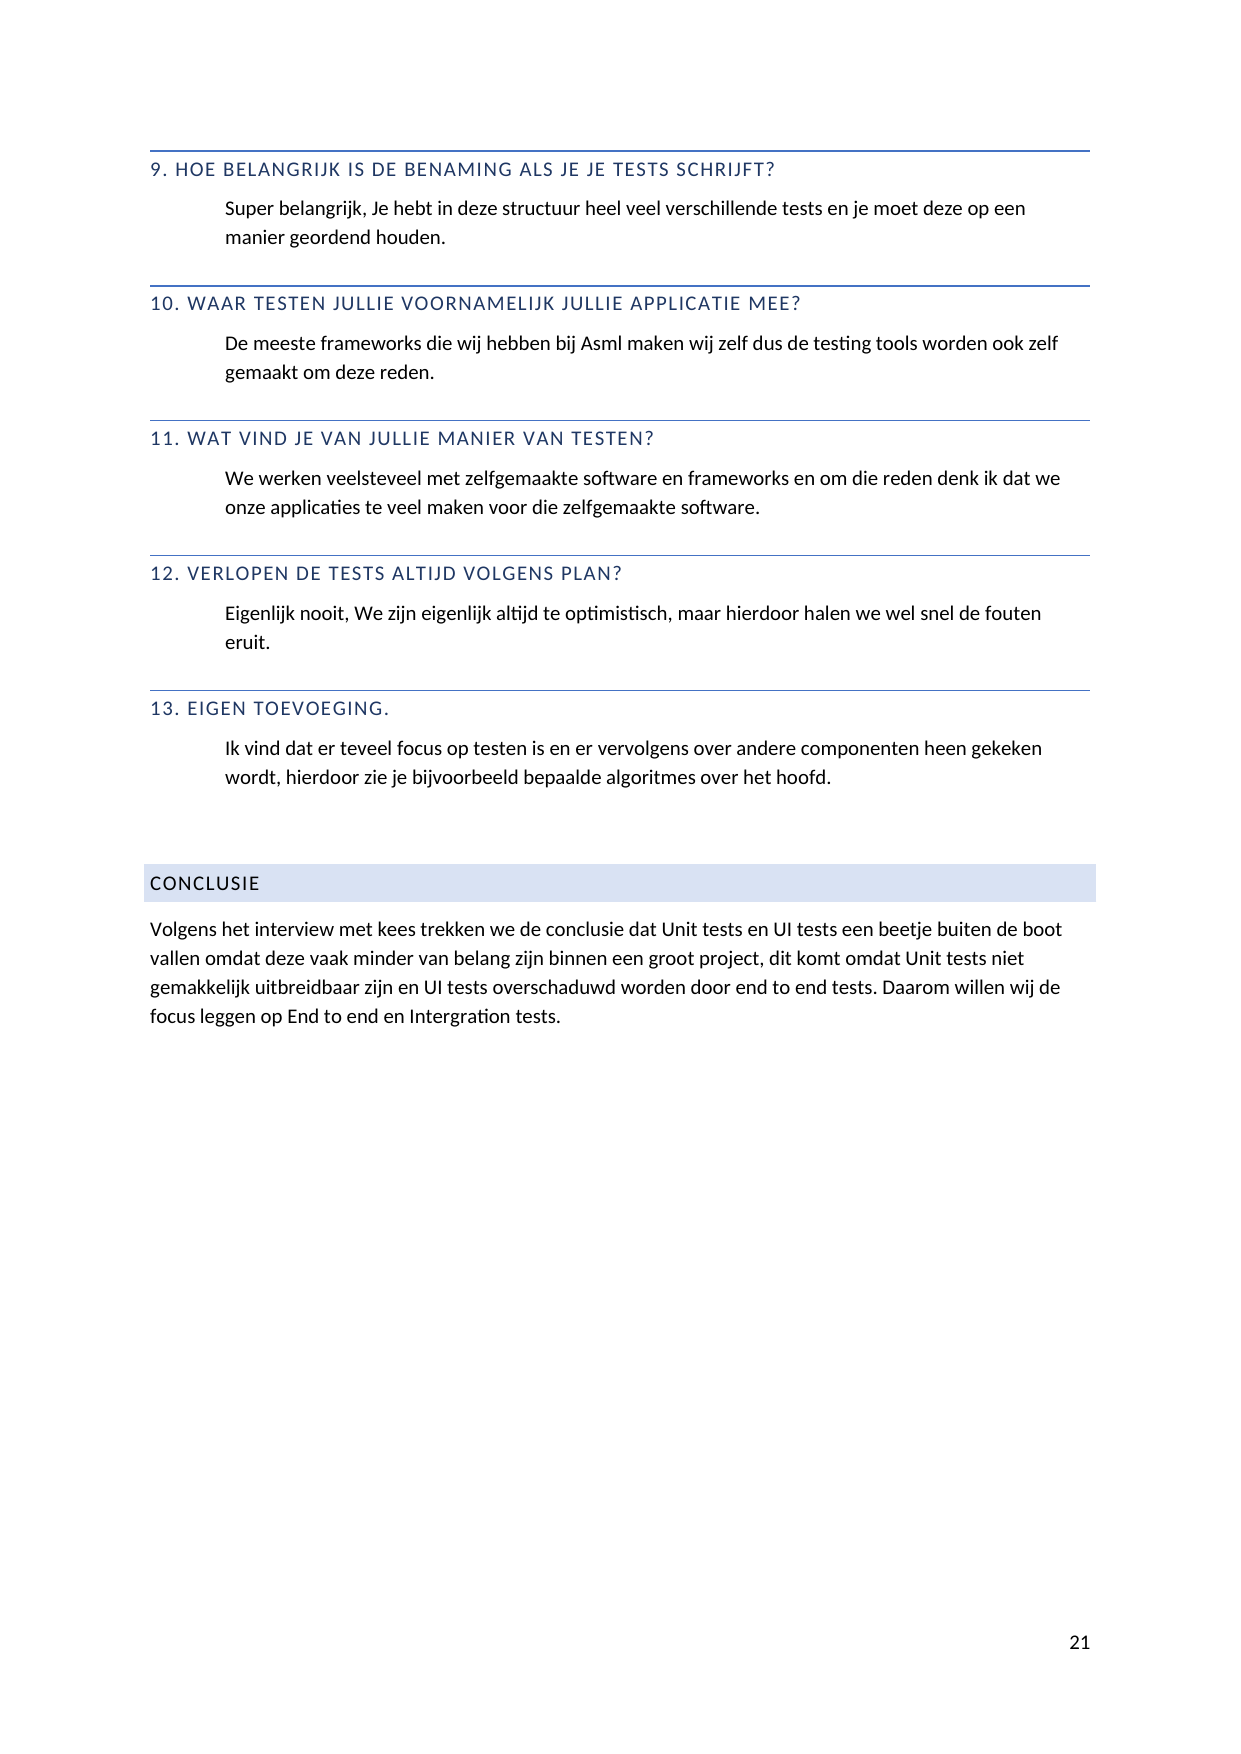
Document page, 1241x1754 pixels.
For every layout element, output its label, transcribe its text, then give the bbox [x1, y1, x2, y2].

text We werken veelsteveel met zelfgemaakte software en frameworks en om die reden denk ik dat we onze applicaties te veel maken voor die zelfgemaakte software. [225, 465, 1090, 520]
text Ik vind dat er teveel focus op testen is en er vervolgens over andere componenten heen gekeken wordt, hierdoor zie je bijvoorbeeld bepaalde algoritmes over het hoofd. [225, 735, 1090, 789]
text Super belangrijk, Je hebt in deze structuur heel veel verschillende tests en je moet deze op een manier geordend houden. [225, 195, 1090, 250]
text Eigenlijk nooit, We zijn eigenlijk altijd te optimistisch, maar hierdoor halen we wel snel de fouten eruit. [225, 600, 1090, 654]
subtitle 9. Hoe belangrijk is de benaming als je je tests schrijft? [150, 152, 1090, 181]
subtitle 11. Wat vind je van jullie manier van testen? [150, 421, 1090, 451]
subtitle 10. Waar testen jullie voornamelijk jullie applicatie mee? [150, 287, 1090, 316]
subtitle Conclusie [150, 870, 1090, 896]
subtitle 13. eigen toevoeging. [150, 691, 1090, 721]
subtitle 12. verlopen de tests altijd volgens plan? [150, 556, 1090, 586]
text De meeste frameworks die wij hebben bij Asml maken wij zelf dus de testing tools worden ook zelf gemaakt om deze reden. [225, 330, 1090, 385]
text Volgens het interview met kees trekken we de conclusie dat Unit tests en UI tests een beetje buiten de boot vallen omdat deze vaak minder van belang zijn binnen een groot project, dit komt omdat Unit tests niet gemakkelijk uitbreidbaar zijn en UI tests overschaduwd worden door end to end tests. Daarom willen wij de focus leggen op End to end en Intergration tests. [150, 916, 1090, 1029]
